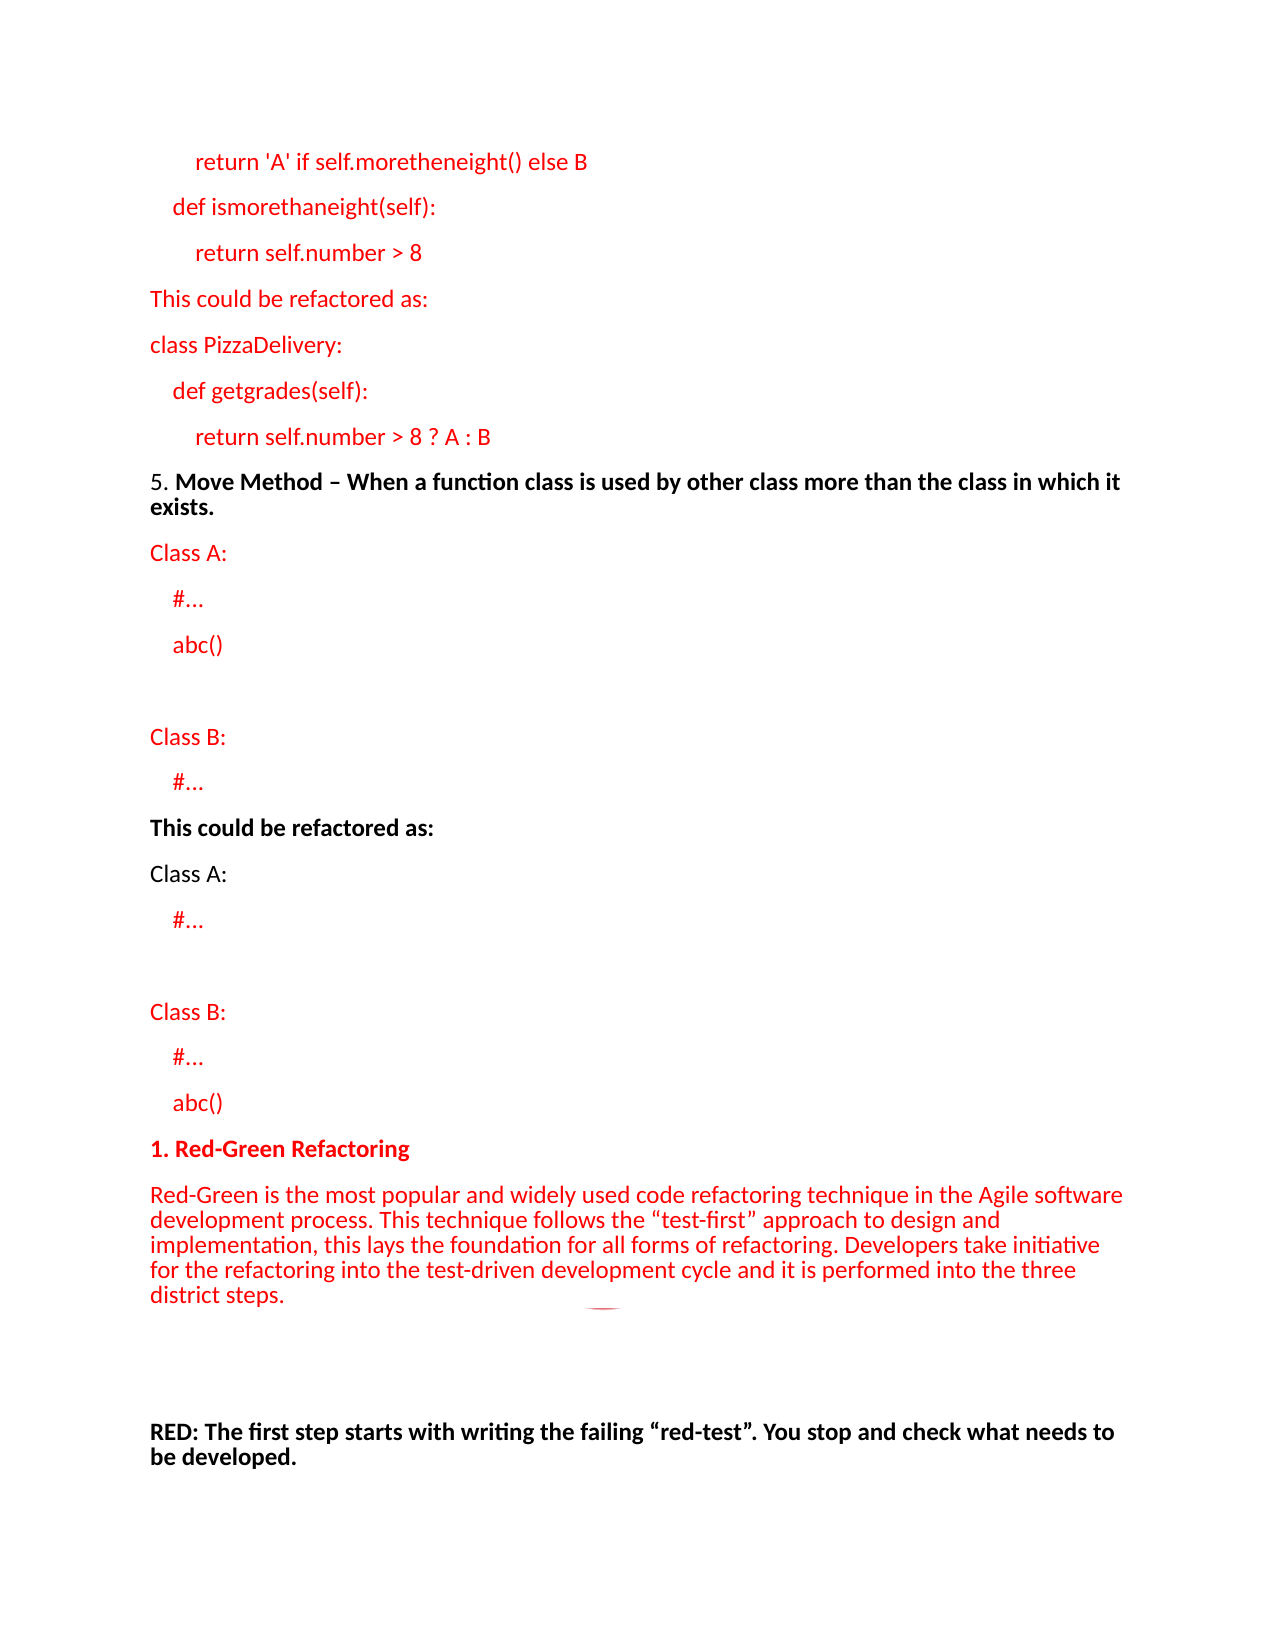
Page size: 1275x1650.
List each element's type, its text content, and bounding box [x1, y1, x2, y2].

text #... [150, 587, 1125, 612]
text return self.number > 8 [150, 242, 1125, 267]
text This could be refactored as: [150, 287, 1125, 312]
text class PizzaDelivery: [150, 333, 1125, 358]
text Class B: [150, 725, 1125, 750]
text abc() [150, 1092, 1125, 1117]
text Class A: [150, 542, 1125, 567]
text #... [150, 771, 1125, 796]
text Class A: [150, 862, 1125, 887]
text def ismorethaneight(self): [150, 196, 1125, 221]
text return self.number > 8 ? A : B [150, 425, 1125, 450]
text return 'A' if self.moretheneight() else B [150, 150, 1125, 175]
text RED: The first step starts with writing the failing “red-test”. You stop and check what needs to be developed. [150, 1421, 1125, 1471]
text 1. Red-Green Refactoring [150, 1137, 1125, 1162]
text #... [150, 908, 1125, 933]
text def getgrades(self): [150, 379, 1125, 404]
text This could be refactored as: [150, 817, 1125, 842]
text 5. Move Method – When a function class is used by other class more than the class in which it exists. [150, 471, 1125, 521]
text Class B: [150, 1000, 1125, 1025]
text #... [150, 1046, 1125, 1071]
text Red-Green is the most popular and widely used code refactoring technique in the Agile software development process. This technique follows the “test-first” approach to design and implementation, this lays the foundation for all forms of refactoring. Developers take initiative for the refactoring into the test-driven development cycle and it is performed into the three district steps. [150, 1183, 1125, 1308]
text abc() [150, 633, 1125, 658]
